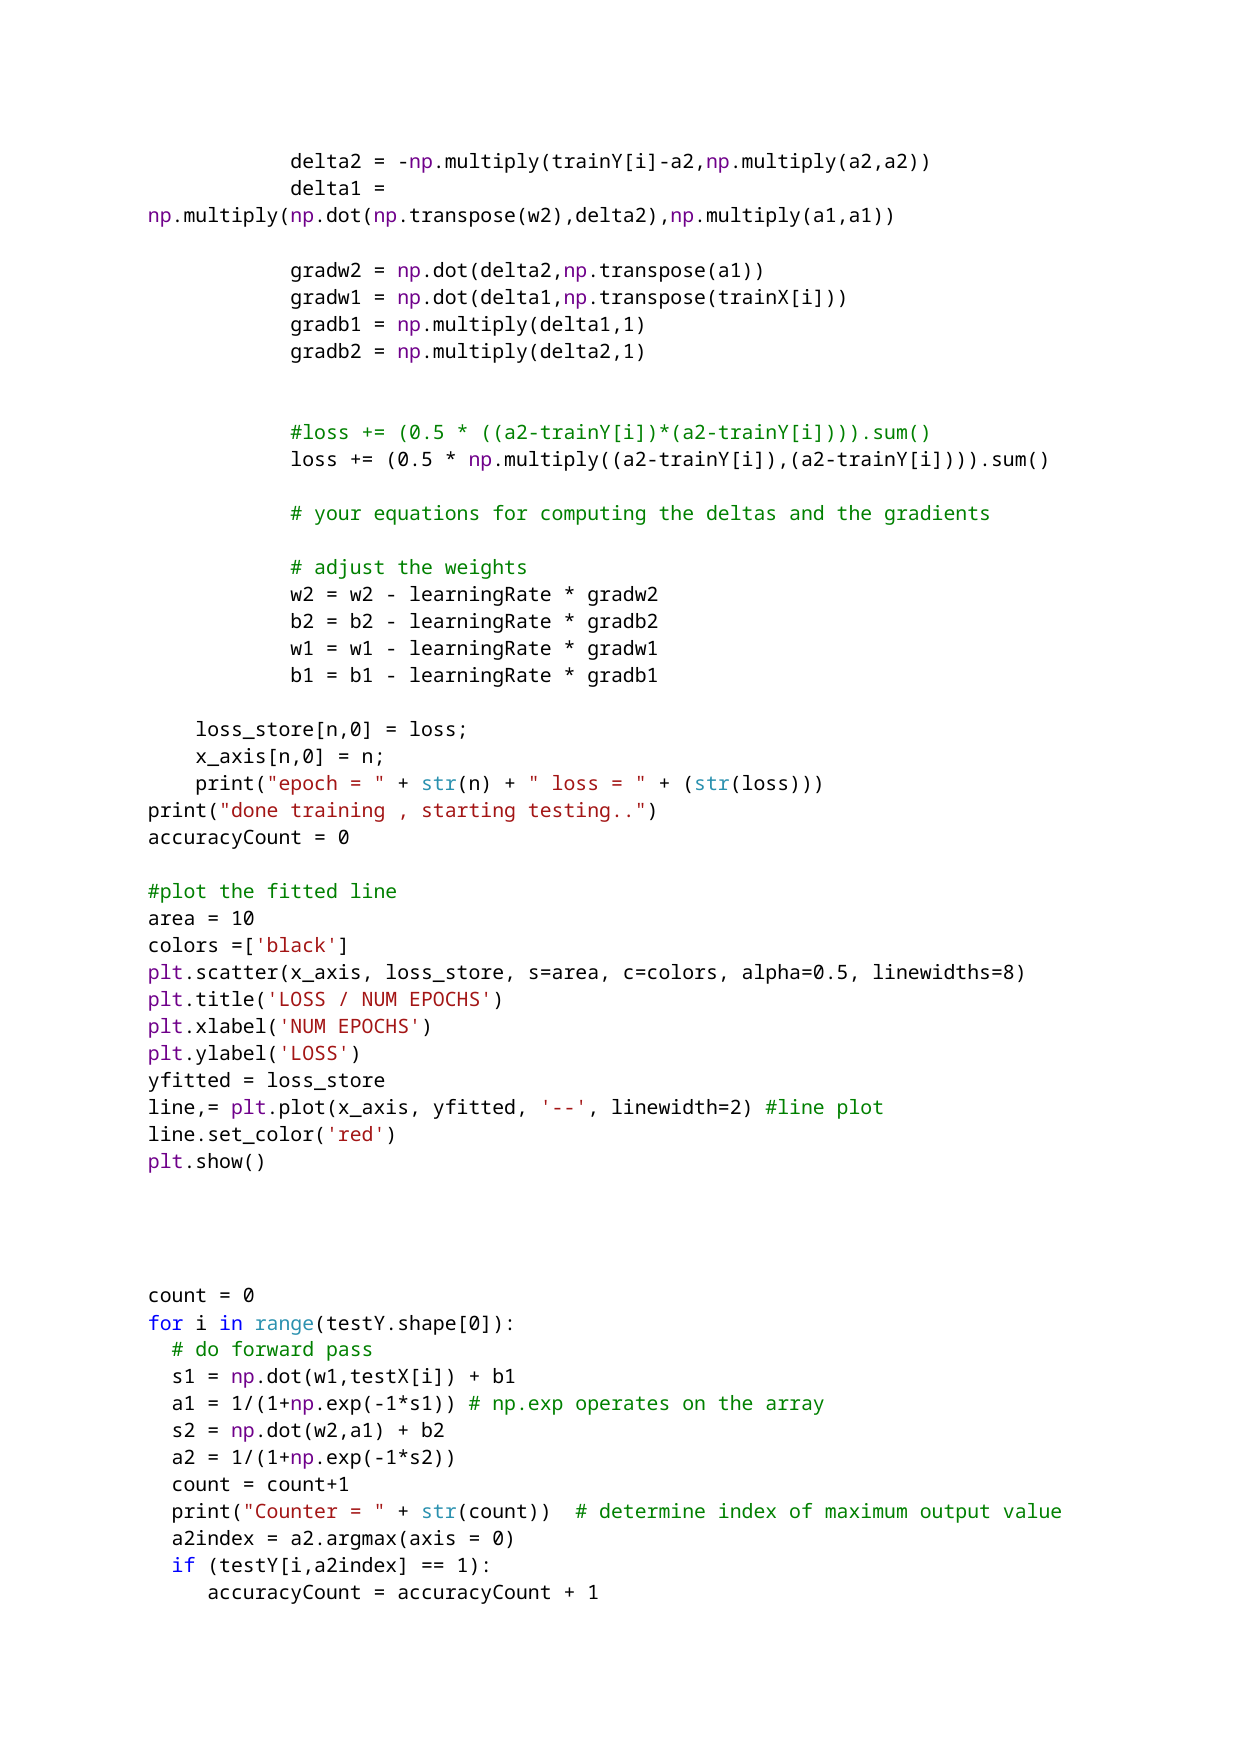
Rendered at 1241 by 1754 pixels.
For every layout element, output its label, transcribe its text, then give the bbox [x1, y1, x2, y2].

text line,= plt.plot(x_axis, yfitted, '--', linewidth=2) #line plot [148, 1093, 1093, 1120]
text plt.show() [148, 1147, 1093, 1174]
text if (testY[i,a2index] == 1): [148, 1552, 1093, 1578]
text s2 = np.dot(w2,a1) + b2 [148, 1417, 1093, 1444]
text delta1 = np.multiply(np.dot(np.transpose(w2),delta2),np.multiply(a1,a1)) [148, 174, 1093, 228]
text count = count+1 [148, 1471, 1093, 1498]
text area = 10 [148, 904, 1093, 931]
text accuracyCount = 0 [148, 823, 1093, 850]
text b1 = b1 - learningRate * gradb1 [148, 661, 1093, 688]
text w1 = w1 - learningRate * gradw1 [148, 634, 1093, 661]
text a1 = 1/(1+np.exp(-1*s1)) # np.exp operates on the array [148, 1390, 1093, 1417]
text # your equations for computing the deltas and the gradients [148, 499, 1093, 526]
text plt.xlabel('NUM EPOCHS') [148, 1012, 1093, 1039]
text plt.ylabel('LOSS') [148, 1039, 1093, 1066]
text a2index = a2.argmax(axis = 0) [148, 1524, 1093, 1552]
text a2 = 1/(1+np.exp(-1*s2)) [148, 1444, 1093, 1471]
text print("done training , starting testing..") [148, 796, 1093, 823]
text loss += (0.5 * np.multiply((a2-trainY[i]),(a2-trainY[i]))).sum() [148, 445, 1093, 472]
text #plot the fitted line [148, 877, 1093, 904]
text loss_store[n,0] = loss; [148, 715, 1093, 742]
text x_axis[n,0] = n; [148, 742, 1093, 769]
text b2 = b2 - learningRate * gradb2 [148, 607, 1093, 634]
text count = 0 [148, 1282, 1093, 1309]
text colors =['black'] [148, 931, 1093, 958]
text # do forward pass [148, 1336, 1093, 1363]
text gradw2 = np.dot(delta2,np.transpose(a1)) [148, 257, 1093, 283]
text delta2 = -np.multiply(trainY[i]-a2,np.multiply(a2,a2)) [148, 148, 1093, 174]
text for i in range(testY.shape[0]): [148, 1309, 1093, 1336]
text gradb1 = np.multiply(delta1,1) [148, 311, 1093, 337]
text gradb2 = np.multiply(delta2,1) [148, 337, 1093, 364]
text print("epoch = " + str(n) + " loss = " + (str(loss))) [148, 769, 1093, 796]
text yfitted = loss_store [148, 1066, 1093, 1093]
text #loss += (0.5 * ((a2-trainY[i])*(a2-trainY[i]))).sum() [148, 418, 1093, 445]
text plt.scatter(x_axis, loss_store, s=area, c=colors, alpha=0.5, linewidths=8) [148, 958, 1093, 985]
text gradw1 = np.dot(delta1,np.transpose(trainX[i])) [148, 283, 1093, 311]
text line.set_color('red') [148, 1120, 1093, 1147]
text plt.title('LOSS / NUM EPOCHS') [148, 985, 1093, 1012]
text accuracyCount = accuracyCount + 1 [148, 1578, 1093, 1606]
text print("Counter = " + str(count)) # determine index of maximum output value [148, 1498, 1093, 1524]
text w2 = w2 - learningRate * gradw2 [148, 580, 1093, 607]
text # adjust the weights [148, 553, 1093, 580]
text s1 = np.dot(w1,testX[i]) + b1 [148, 1363, 1093, 1390]
